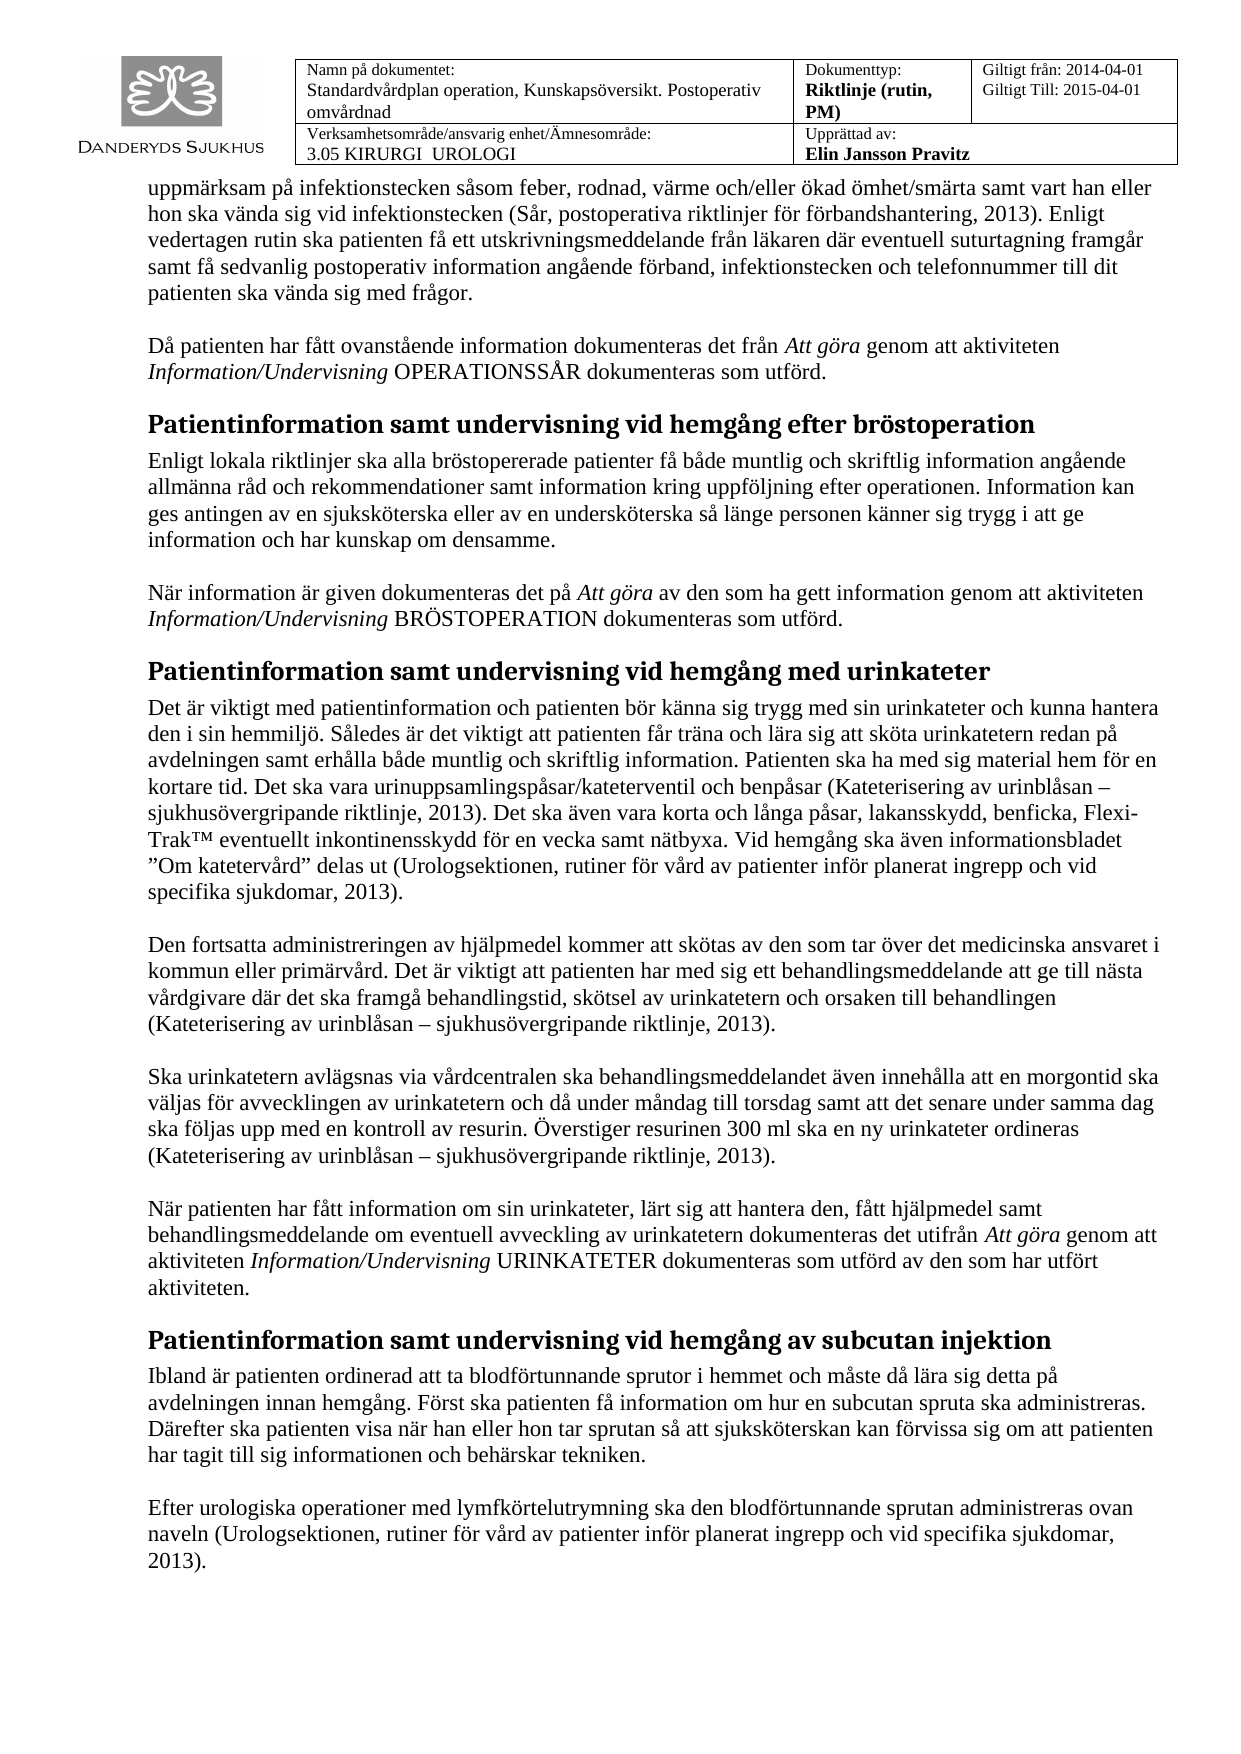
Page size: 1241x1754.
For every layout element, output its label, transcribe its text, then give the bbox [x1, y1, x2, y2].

text När patienten har fått information om sin urinkateter, lärt sig att hantera den, fått hjälpmedel samt behandlingsmeddelande om eventuell avveckling av urinkatetern dokumenteras det utifrån Att göra genom att aktiviteten Information/Undervisning URINKATETER dokumenteras som utförd av den som har utfört aktiviteten. [148, 1194, 1162, 1300]
text Enligt lokala riktlinjer ska alla bröstopererade patienter få både muntlig och skriftlig information angående allmänna råd och rekommendationer samt information kring uppföljning efter operationen. Information kan ges antingen av en sjuksköterska eller av en undersköterska så länge personen känner sig trygg i att ge information och har kunskap om densamme. [148, 447, 1162, 552]
picture [78, 56, 264, 153]
subtitle Patientinformation samt undervisning vid hemgång efter bröstoperation [148, 409, 1162, 441]
text Ibland är patienten ordinerad att ta blodförtunnande sprutor i hemmet och måste då lära sig detta på avdelningen innan hemgång. Först ska patienten få information om hur en subcutan spruta ska administreras. Därefter ska patienten visa när han eller hon tar sprutan så att sjuksköterskan kan förvissa sig om att patienten har tagit till sig informationen och behärskar tekniken. [148, 1362, 1162, 1468]
text Det är viktigt med patientinformation och patienten bör känna sig trygg med sin urinkateter och kunna hantera den i sin hemmiljö. Således är det viktigt att patienten får träna och lära sig att sköta urinkatetern redan på avdelningen samt erhålla både muntlig och skriftlig information. Patienten ska ha med sig material hem för en kortare tid. Det ska vara urinuppsamlingspåsar/kateterventil och benpåsar (Kateterisering av urinblåsan – sjukhusövergripande riktlinje, 2013). Det ska även vara korta och långa påsar, lakansskydd, benficka, Flexi-Trak™ eventuellt inkontinensskydd för en vecka samt nätbyxa. Vid hemgång ska även informationsbladet ”Om katetervård” delas ut (Urologsektionen, rutiner för vård av patienter inför planerat ingrepp och vid specifika sjukdomar, 2013). [148, 694, 1162, 905]
subtitle Patientinformation samt undervisning vid hemgång med urinkateter [148, 656, 1162, 688]
subtitle Patientinformation samt undervisning vid hemgång av subcutan injektion [148, 1325, 1162, 1356]
text När information är given dokumenteras det på Att göra av den som ha gett information genom att aktiviteten Information/Undervisning BRÖSTOPERATION dokumenteras som utförd. [148, 579, 1162, 631]
text Den fortsatta administreringen av hjälpmedel kommer att skötas av den som tar över det medicinska ansvaret i kommun eller primärvård. Det är viktigt att patienten har med sig ett behandlingsmeddelande att ge till nästa vårdgivare där det ska framgå behandlingstid, skötsel av urinkatetern och orsaken till behandlingen (Kateterisering av urinblåsan – sjukhusövergripande riktlinje, 2013). [148, 931, 1162, 1036]
text Ska urinkatetern avlägsnas via vårdcentralen ska behandlingsmeddelandet även innehålla att en morgontid ska väljas för avvecklingen av urinkatetern och då under måndag till torsdag samt att det senare under samma dag ska följas upp med en kontroll av resurin. Överstiger resurinen 300 ml ska en ny urinkateter ordineras (Kateterisering av urinblåsan – sjukhusövergripande riktlinje, 2013). [148, 1063, 1162, 1168]
text Efter urologiska operationer med lymfkörtelutrymning ska den blodförtunnande sprutan administreras ovan naveln (Urologsektionen, rutiner för vård av patienter inför planerat ingrepp och vid specifika sjukdomar, 2013). [148, 1494, 1162, 1573]
text Då patienten har fått ovanstående information dokumenteras det från Att göra genom att aktiviteten Information/Undervisning OPERATIONSSÅR dokumenteras som utförd. [148, 332, 1162, 384]
